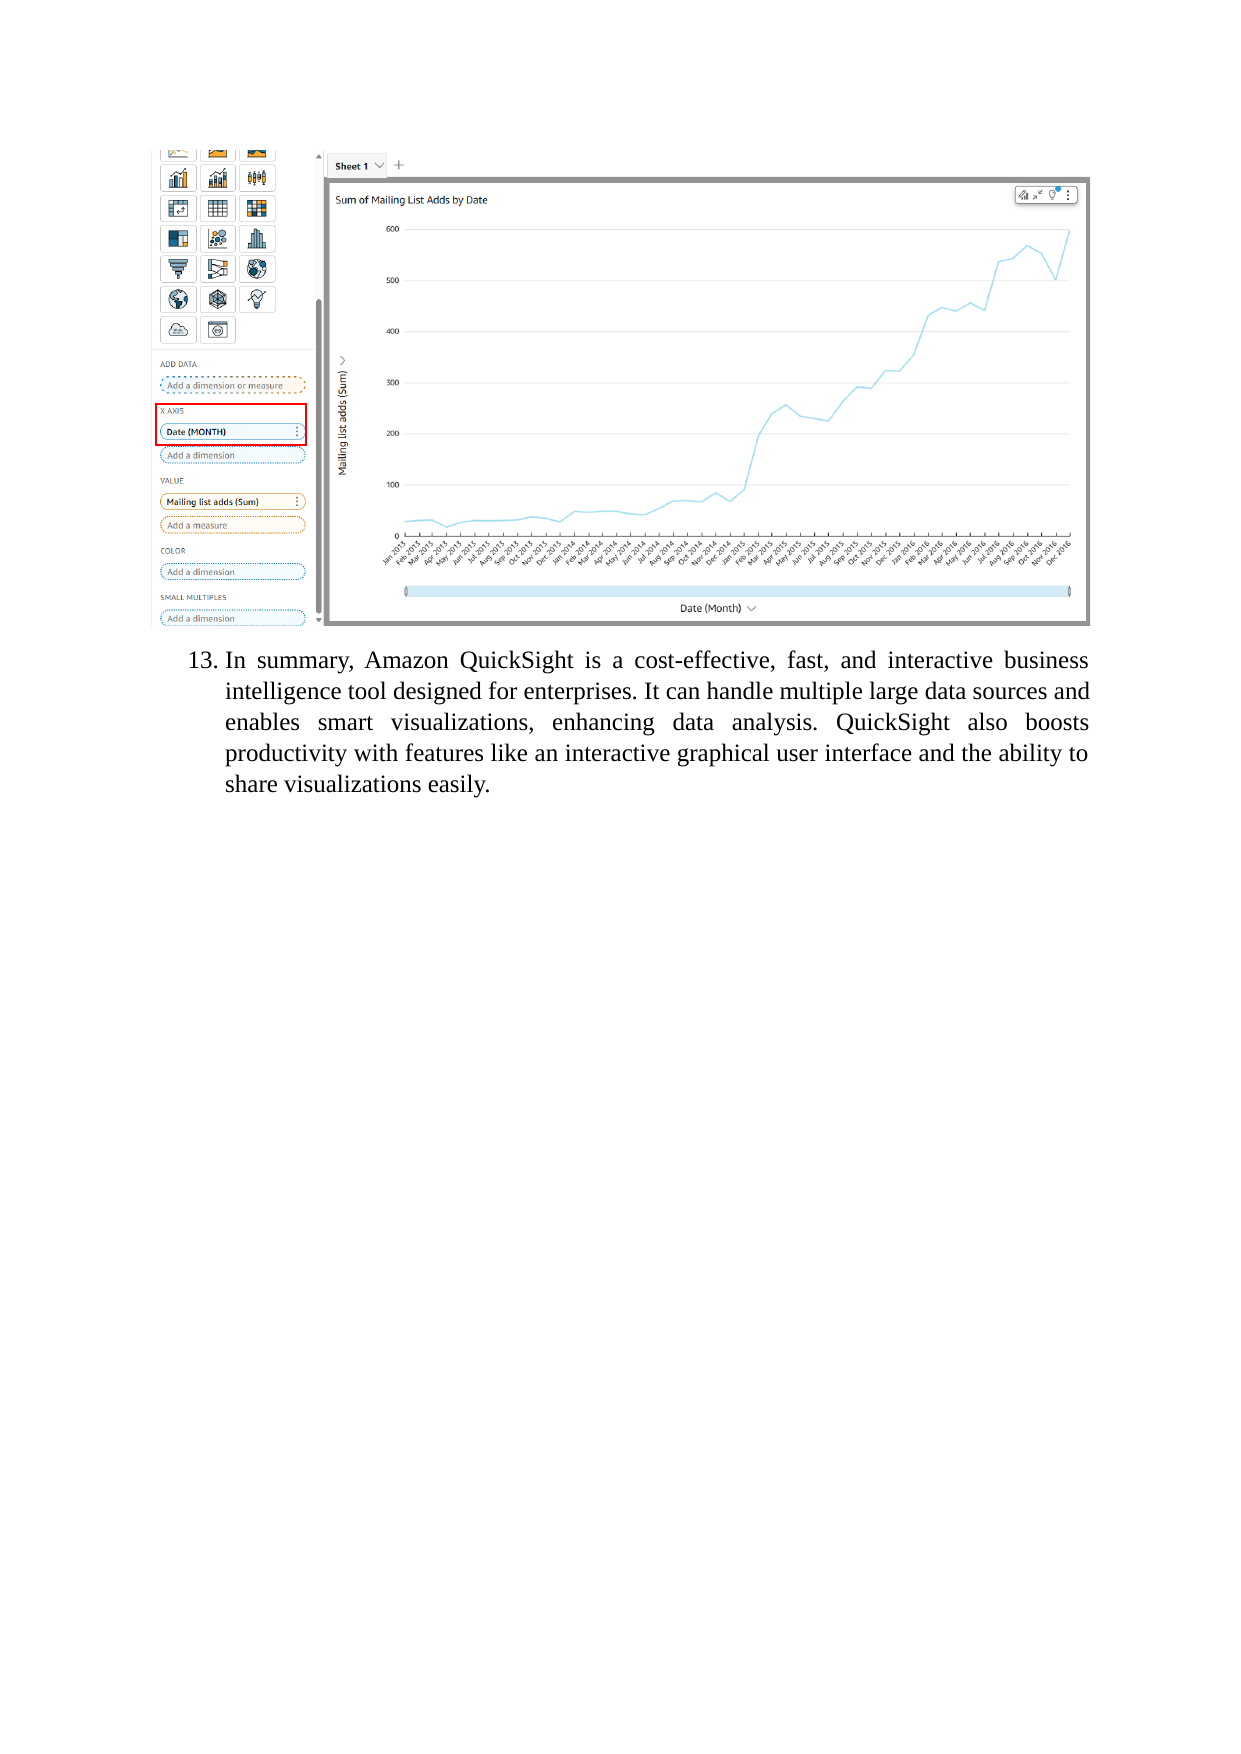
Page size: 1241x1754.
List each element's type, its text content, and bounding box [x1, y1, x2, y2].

list In summary, Amazon QuickSight is a cost-effective, fast, and interactive business intelligence tool designed for enterprises. It can handle multiple large data sources and enables smart visualizations, enhancing data analysis. QuickSight also boosts productivity with features like an interactive graphical user interface and the ability to share visualizations easily. [187, 645, 1090, 798]
picture [150, 150, 1091, 626]
